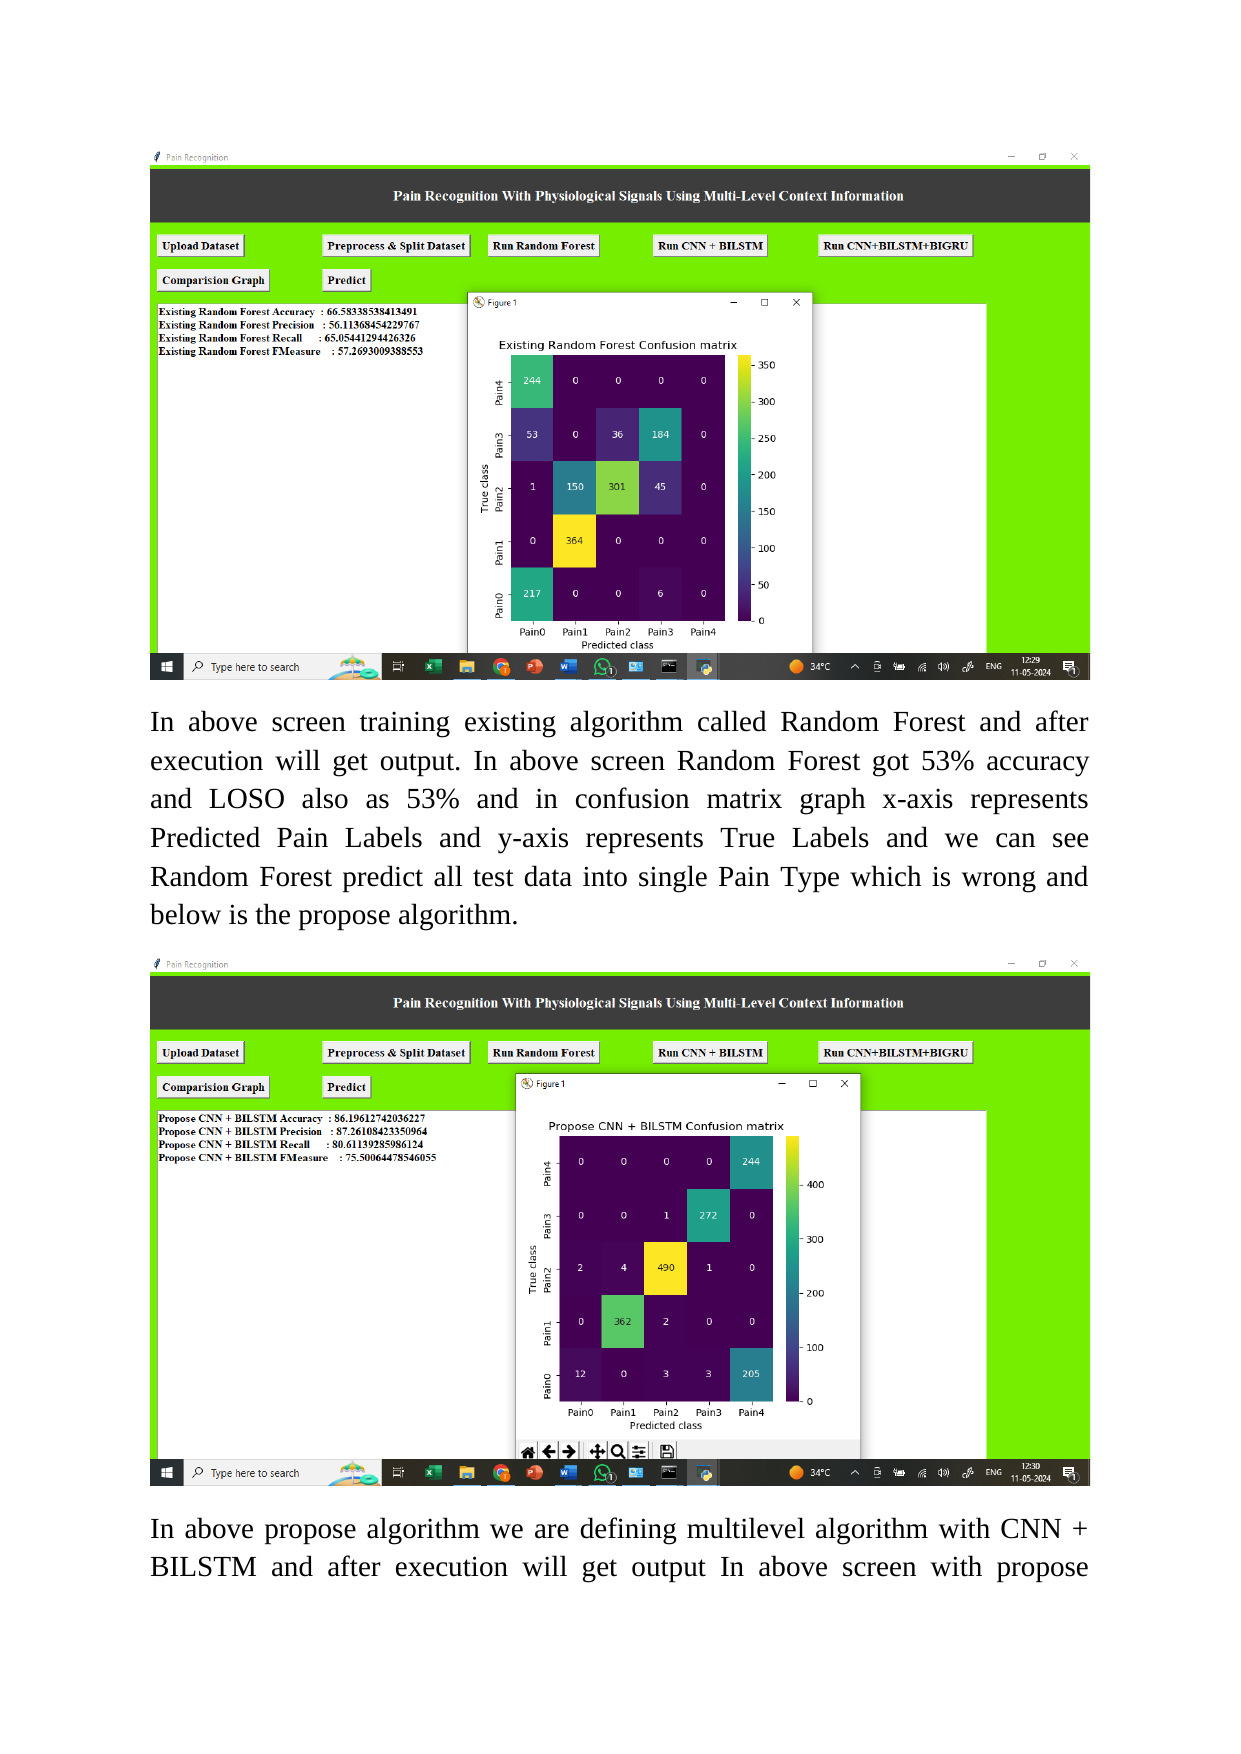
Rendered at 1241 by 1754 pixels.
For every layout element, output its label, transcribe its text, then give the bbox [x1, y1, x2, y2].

text In above screen training existing algorithm called Random Forest and after execution will get output. In above screen Random Forest got 53% accuracy and LOSO also as 53% and in confusion matrix graph x-axis represents Predicted Pain Labels and y-axis represents True Labels and we can see Random Forest predict all test data into single Pain Type which is wrong and below is the propose algorithm. [150, 704, 1090, 931]
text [150, 1511, 1090, 1583]
picture [150, 956, 1091, 1486]
picture [150, 150, 1091, 680]
